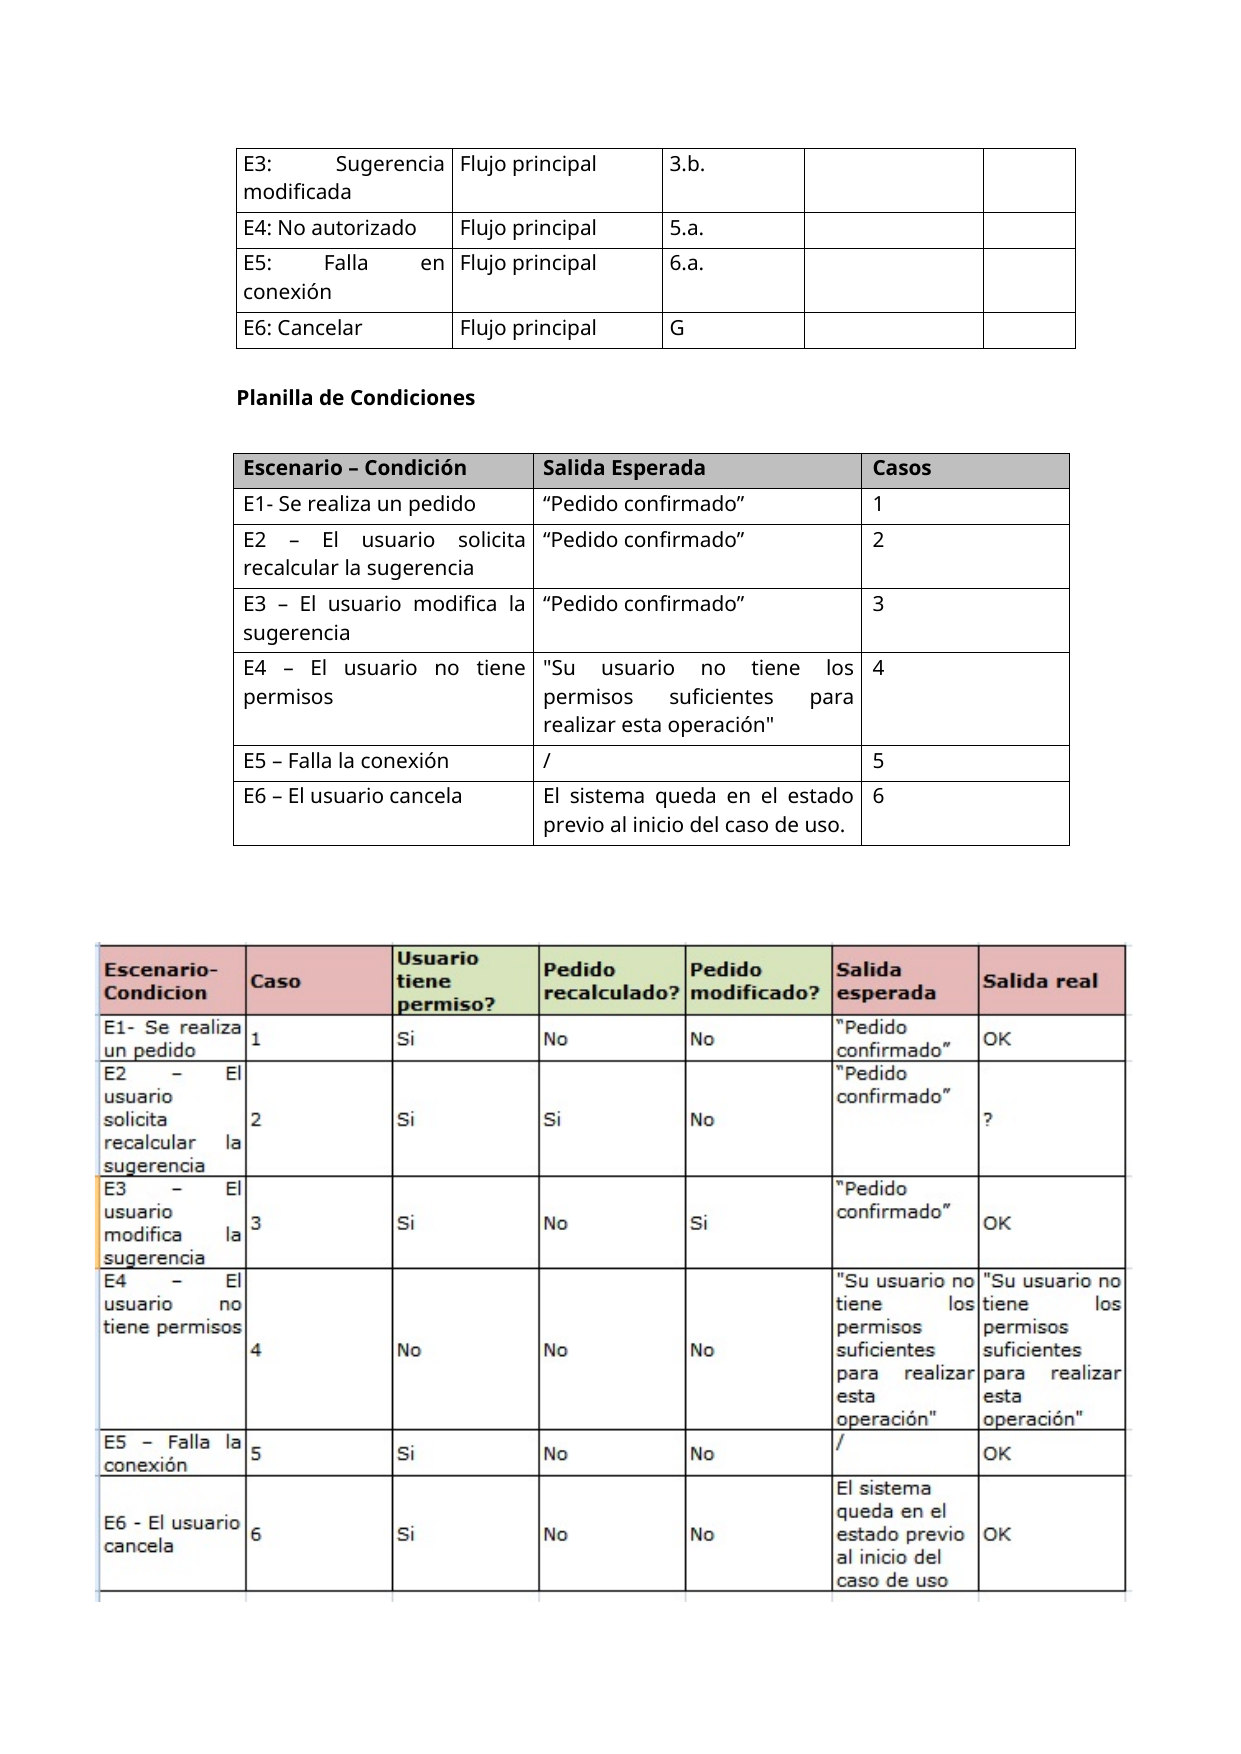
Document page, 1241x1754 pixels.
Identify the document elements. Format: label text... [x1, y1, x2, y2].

table_cell El sistema queda en el estado previo al inicio del caso de uso. [534, 782, 861, 845]
table_cell E1- Se realiza un pedido [234, 489, 533, 524]
table_cell E2 – El usuario solicita recalcular la sugerencia [234, 525, 533, 588]
table_cell E5: Falla en conexión [237, 249, 452, 312]
table_header Salida Esperada [534, 454, 861, 488]
table_cell [984, 249, 1075, 312]
table_cell E4: No autorizado [237, 213, 452, 247]
table_cell “Pedido confirmado” [534, 525, 861, 588]
table_cell / [534, 746, 861, 781]
table_cell [984, 213, 1075, 247]
table_header Casos [862, 454, 1069, 488]
table_cell 4 [862, 653, 1069, 745]
table_cell [805, 249, 983, 312]
table_cell G [663, 313, 804, 347]
table_cell Flujo principal [453, 149, 662, 212]
table_cell E3: Sugerencia modificada [237, 149, 452, 212]
table_cell 6.a. [663, 249, 804, 312]
table_cell [805, 313, 983, 347]
table_cell Flujo principal [453, 249, 662, 312]
table_cell 6 [862, 782, 1069, 845]
table_cell "Su usuario no tiene los permisos suficientes para realizar esta operación" [534, 653, 861, 745]
table_header Escenario – Condición [234, 454, 533, 488]
table_cell 3 [862, 589, 1069, 652]
table_cell E4 – El usuario no tiene permisos [234, 653, 533, 745]
table_cell [805, 213, 983, 247]
table_cell E6 – El usuario cancela [234, 782, 533, 845]
table_cell E5 – Falla la conexión [234, 746, 533, 781]
table_cell 3.b. [663, 149, 804, 212]
table_cell 5 [862, 746, 1069, 781]
table_cell E6: Cancelar [237, 313, 452, 347]
table_cell [984, 149, 1075, 212]
table_cell Flujo principal [453, 213, 662, 247]
picture [94, 942, 1133, 1602]
table_cell Flujo principal [453, 313, 662, 347]
table_cell “Pedido confirmado” [534, 489, 861, 524]
table_cell 1 [862, 489, 1069, 524]
table_cell “Pedido confirmado” [534, 589, 861, 652]
text Planilla de Condiciones [236, 383, 1050, 412]
table_cell [805, 149, 983, 212]
table_cell E3 – El usuario modifica la sugerencia [234, 589, 533, 652]
table_cell [984, 313, 1075, 347]
table_cell 5.a. [663, 213, 804, 247]
table_cell 2 [862, 525, 1069, 588]
